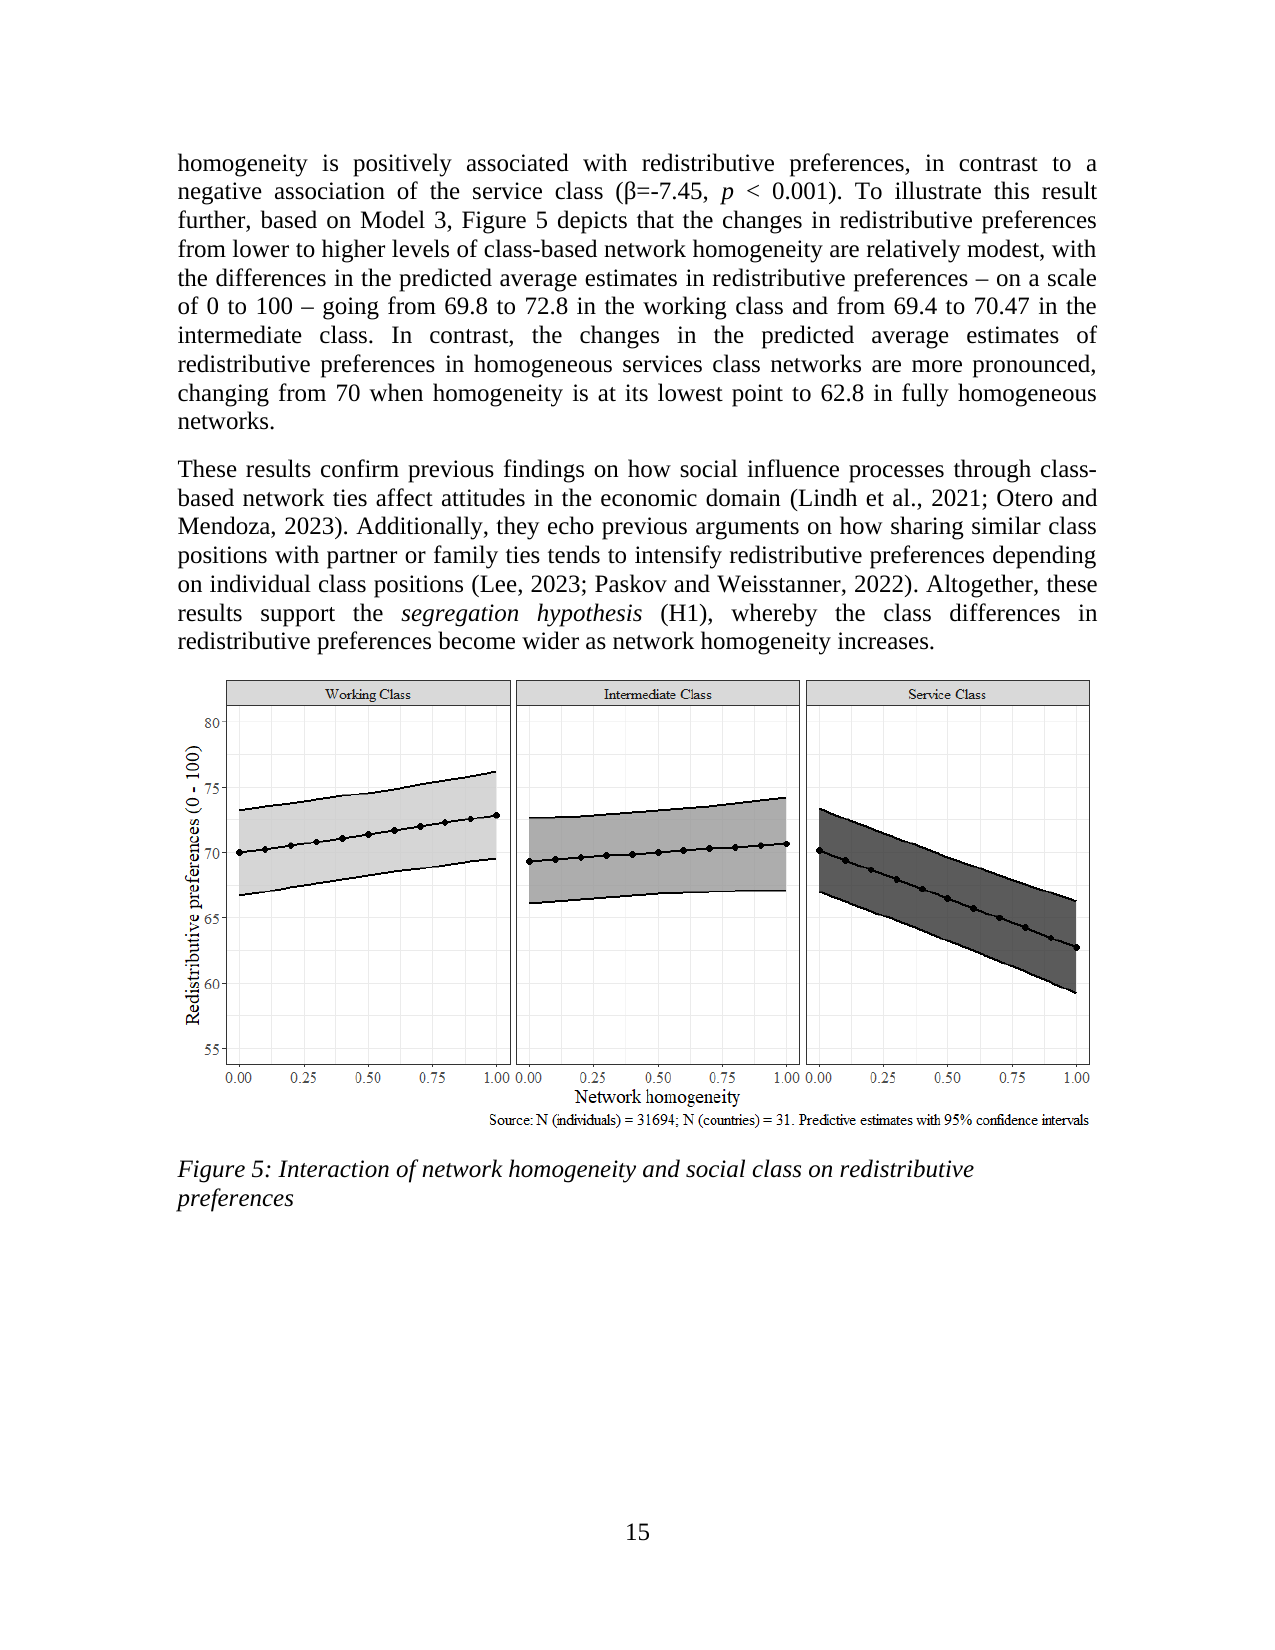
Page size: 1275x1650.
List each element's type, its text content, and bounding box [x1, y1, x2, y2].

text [177, 148, 1098, 435]
text These results confirm previous findings on how social influence processes through class-based network ties affect attitudes in the economic domain (Lindh et al., 2021; Otero and Mendoza, 2023). Additionally, they echo previous arguments on how sharing similar class positions with partner or family ties tends to intensify redistributive preferences depending on individual class positions (Lee, 2023; Paskov and Weisstanner, 2022). Altogether, these results support the segregation hypothesis (H1), whereby the class differences in redistributive preferences become wider as network homogeneity increases. [177, 454, 1098, 655]
picture [177, 673, 1096, 1134]
text Figure 5: Interaction of network homogeneity and social class on redistributive preferences [177, 1154, 1098, 1212]
